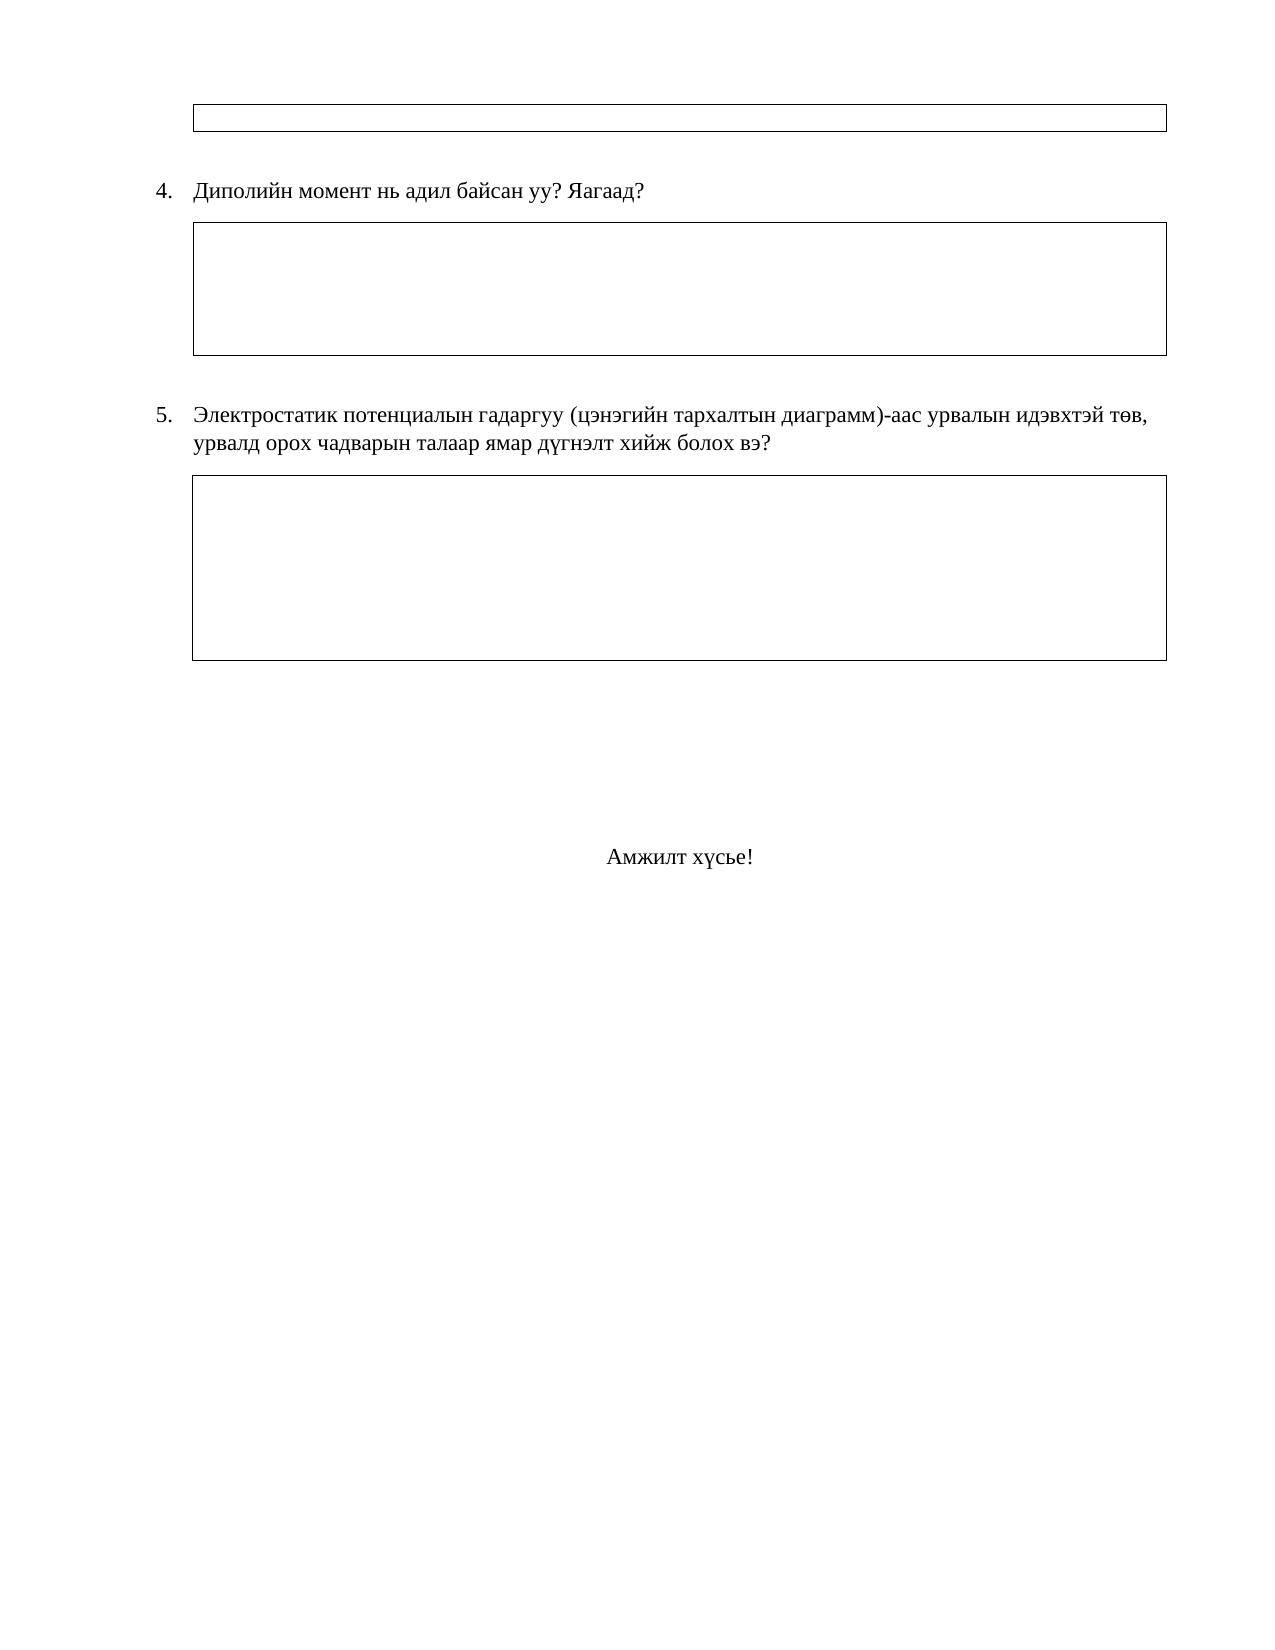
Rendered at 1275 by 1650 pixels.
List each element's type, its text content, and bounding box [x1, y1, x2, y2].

table_header [193, 476, 1166, 660]
table_header [194, 105, 1166, 131]
list Диполийн момент нь адил байсан уу? Яагаад? [156, 177, 1167, 203]
text Амжилт хүсье! [193, 843, 1167, 870]
list Электростатик потенциалын гадаргуу (цэнэгийн тархалтын диаграмм)-аас урвалын идэвхтэй төв, урвалд орох чадварын талаар ямар дүгнэлт хийж болох вэ? [156, 401, 1167, 456]
table_header [194, 223, 1166, 355]
